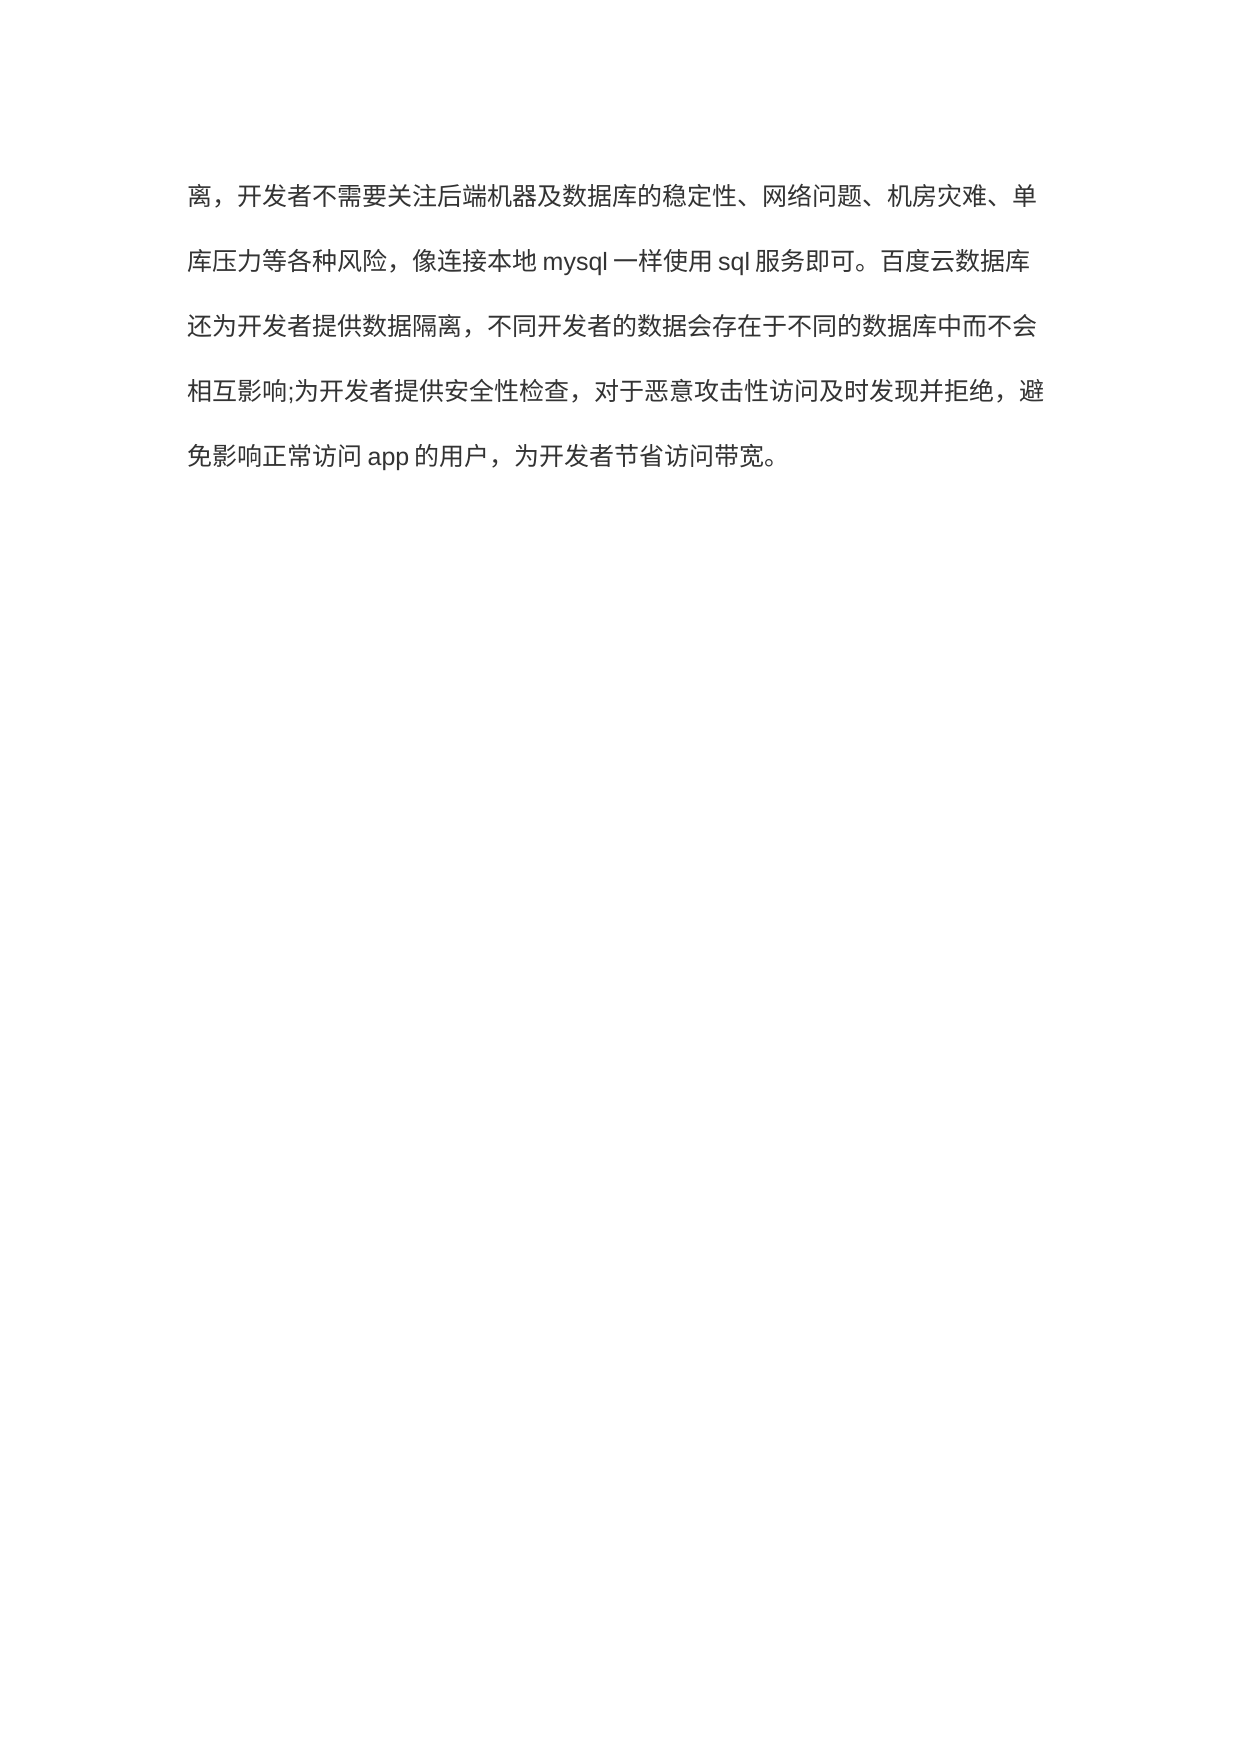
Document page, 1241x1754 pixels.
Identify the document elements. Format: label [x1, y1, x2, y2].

text [187, 162, 1053, 487]
